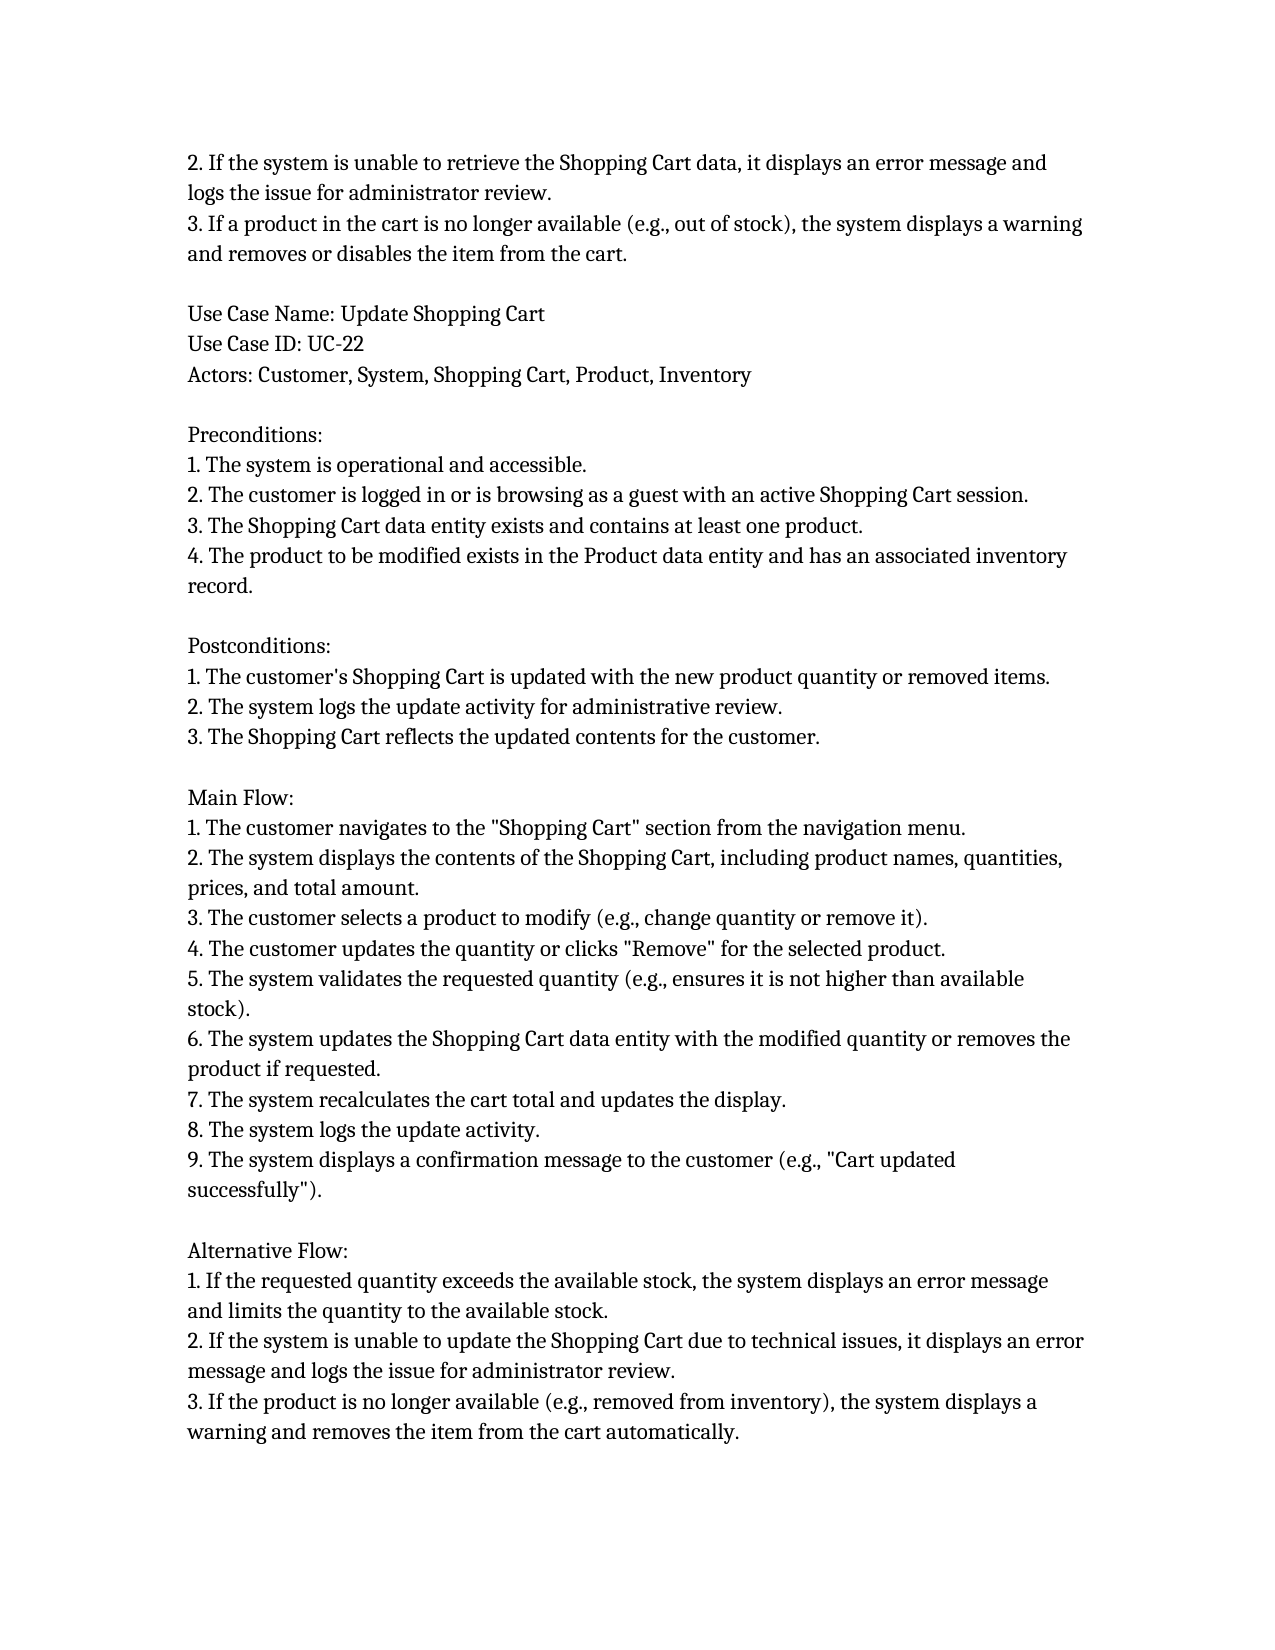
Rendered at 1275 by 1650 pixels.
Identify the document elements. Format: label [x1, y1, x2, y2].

text [187, 150, 1087, 1475]
